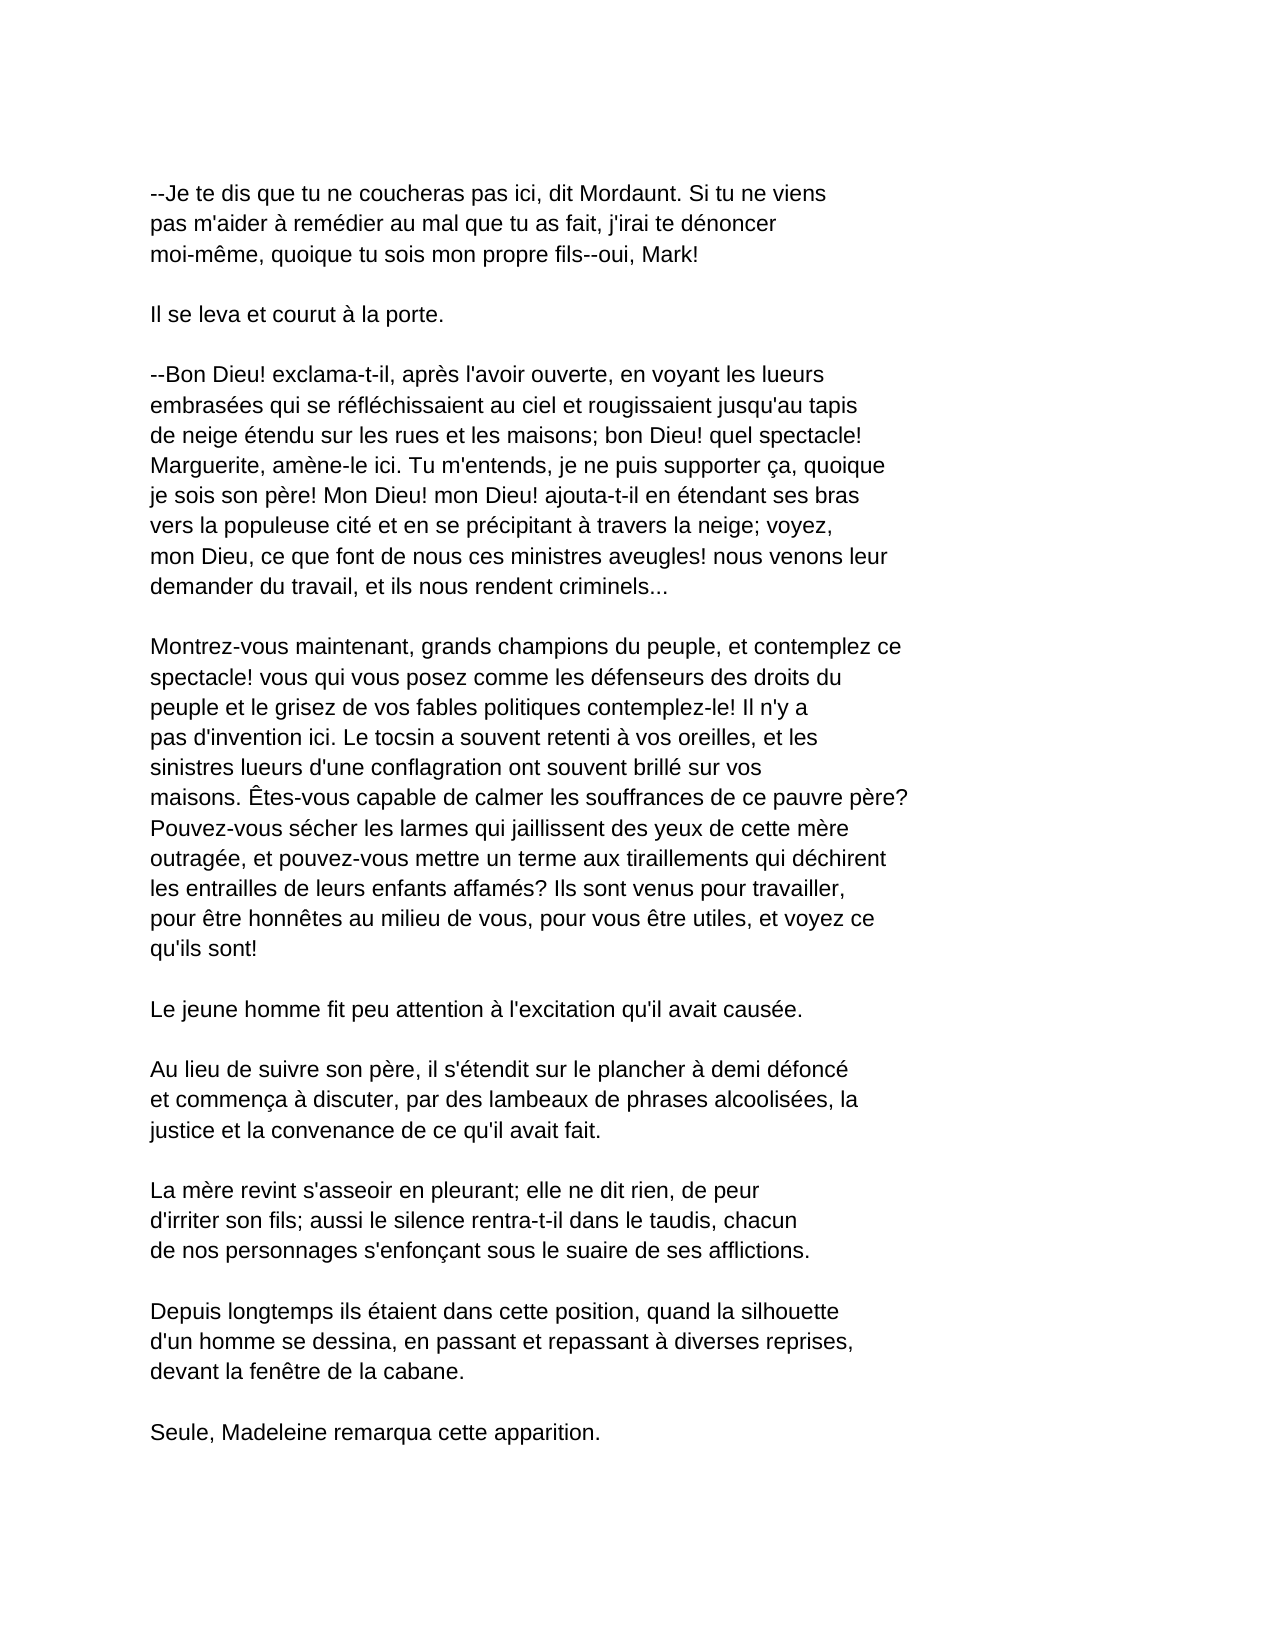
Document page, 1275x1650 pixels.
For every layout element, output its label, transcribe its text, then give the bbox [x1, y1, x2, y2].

text Il se leva et courut à la porte. [150, 301, 1125, 327]
text je sois son père! Mon Dieu! mon Dieu! ajouta-t-il en étendant ses bras [150, 482, 1125, 509]
text demander du travail, et ils nous rendent criminels... [150, 573, 1125, 599]
text les entrailles de leurs enfants affamés? Ils sont venus pour travailler, [150, 875, 1125, 901]
text d'irriter son fils; aussi le silence rentra-t-il dans le taudis, chacun [150, 1207, 1125, 1234]
text Seule, Madeleine remarqua cette apparition. [150, 1419, 1125, 1445]
text pas m'aider à remédier au mal que tu as fait, j'irai te dénoncer [150, 210, 1125, 237]
text outragée, et pouvez-vous mettre un terme aux tiraillements qui déchirent [150, 845, 1125, 871]
text moi-même, quoique tu sois mon propre fils--oui, Mark! [150, 241, 1125, 267]
text embrasées qui se réfléchissaient au ciel et rougissaient jusqu'au tapis [150, 392, 1125, 418]
text Marguerite, amène-le ici. Tu m'entends, je ne puis supporter ça, quoique [150, 452, 1125, 478]
text de neige étendu sur les rues et les maisons; bon Dieu! quel spectacle! [150, 422, 1125, 448]
text pas d'invention ici. Le tocsin a souvent retenti à vos oreilles, et les [150, 724, 1125, 750]
text sinistres lueurs d'une conflagration ont souvent brillé sur vos [150, 754, 1125, 781]
text devant la fenêtre de la cabane. [150, 1358, 1125, 1385]
text spectacle! vous qui vous posez comme les défenseurs des droits du [150, 663, 1125, 690]
text et commença à discuter, par des lambeaux de phrases alcoolisées, la [150, 1086, 1125, 1113]
text Depuis longtemps ils étaient dans cette position, quand la silhouette [150, 1298, 1125, 1324]
text pour être honnêtes au milieu de vous, pour vous être utiles, et voyez ce [150, 905, 1125, 932]
text --Je te dis que tu ne coucheras pas ici, dit Mordaunt. Si tu ne viens [150, 180, 1125, 207]
text mon Dieu, ce que font de nous ces ministres aveugles! nous venons leur [150, 543, 1125, 569]
text peuple et le grisez de vos fables politiques contemplez-le! Il n'y a [150, 694, 1125, 720]
text Pouvez-vous sécher les larmes qui jaillissent des yeux de cette mère [150, 814, 1125, 841]
text de nos personnages s'enfonçant sous le suaire de ses afflictions. [150, 1237, 1125, 1264]
text maisons. Êtes-vous capable de calmer les souffrances de ce pauvre père? [150, 784, 1125, 811]
text qu'ils sont! [150, 935, 1125, 962]
text Au lieu de suivre son père, il s'étendit sur le plancher à demi défoncé [150, 1056, 1125, 1083]
text La mère revint s'asseoir en pleurant; elle ne dit rien, de peur [150, 1177, 1125, 1203]
text Montrez-vous maintenant, grands champions du peuple, et contemplez ce [150, 633, 1125, 660]
text --Bon Dieu! exclama-t-il, après l'avoir ouverte, en voyant les lueurs [150, 361, 1125, 388]
text vers la populeuse cité et en se précipitant à travers la neige; voyez, [150, 512, 1125, 539]
text d'un homme se dessina, en passant et repassant à diverses reprises, [150, 1328, 1125, 1354]
text Le jeune homme fit peu attention à l'excitation qu'il avait causée. [150, 996, 1125, 1022]
text justice et la convenance de ce qu'il avait fait. [150, 1117, 1125, 1143]
